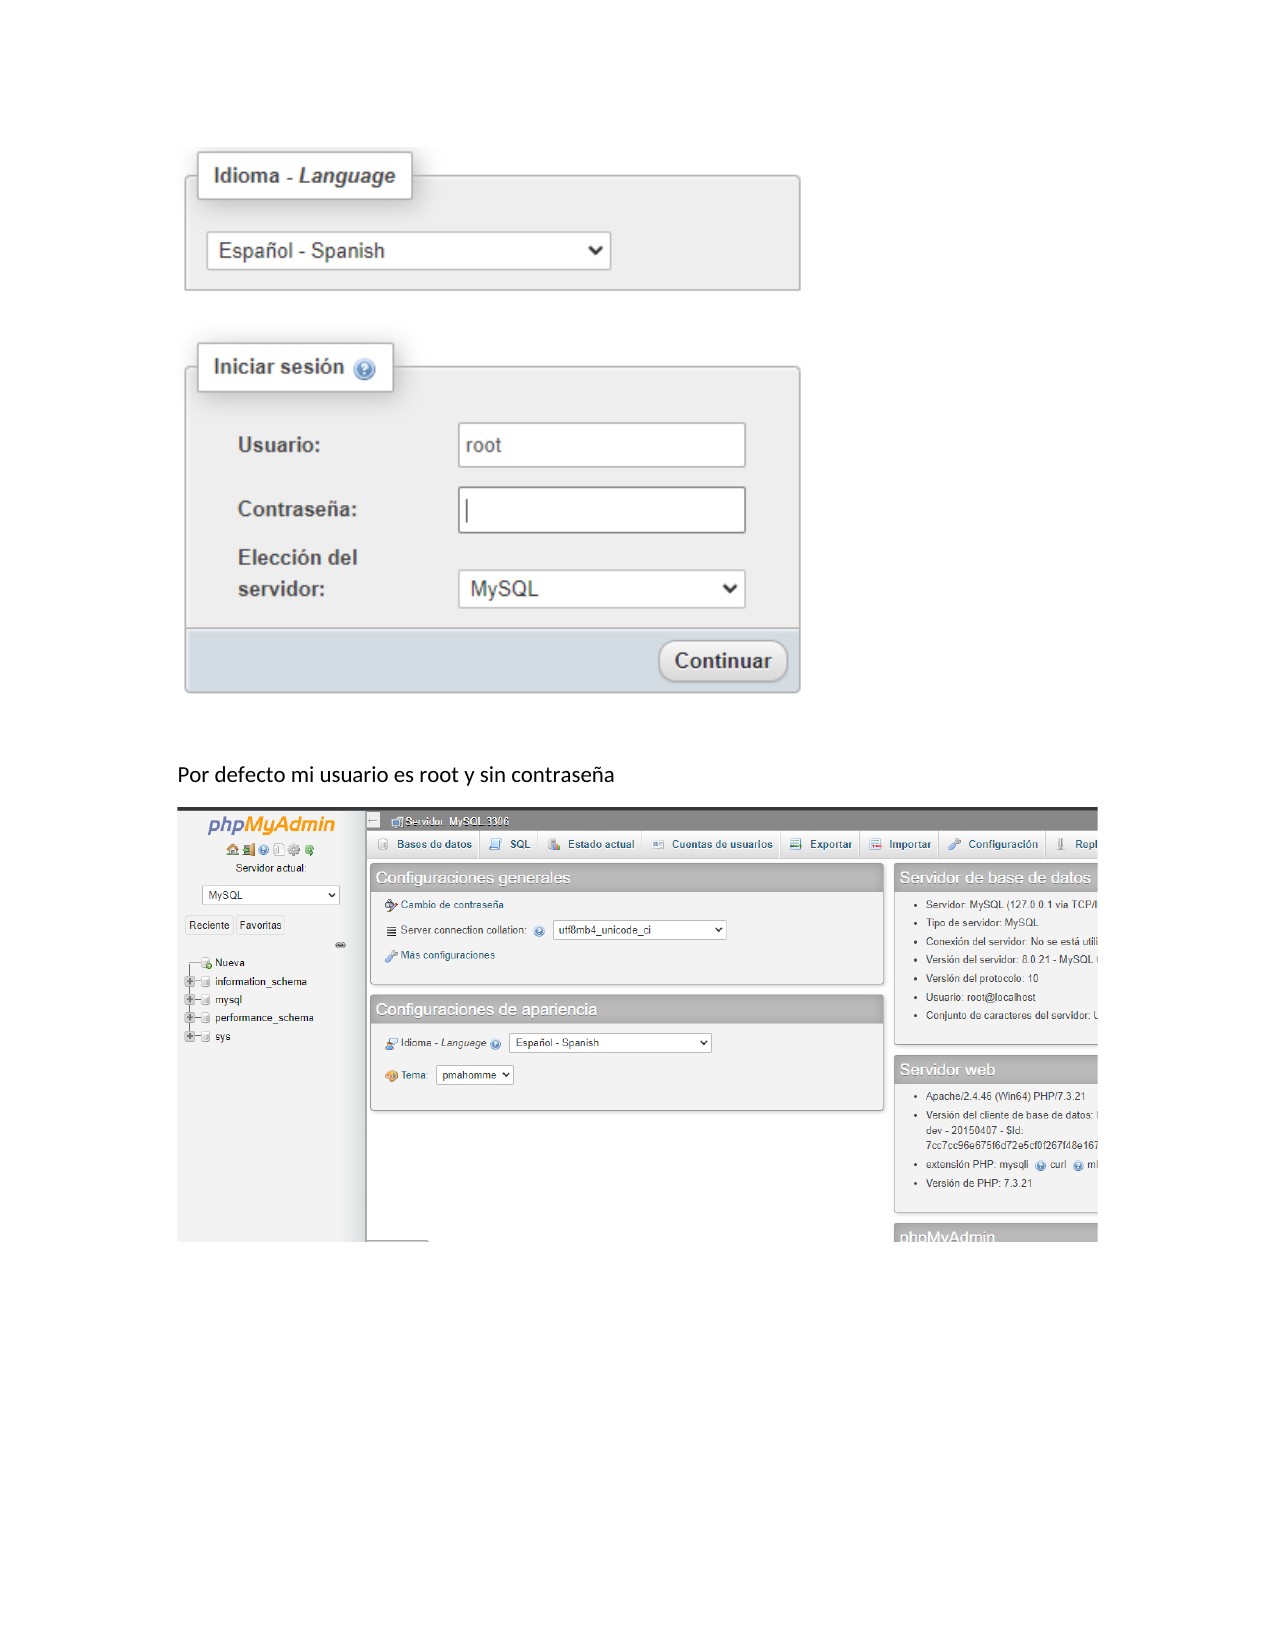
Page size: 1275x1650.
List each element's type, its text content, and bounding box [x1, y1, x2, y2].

picture [177, 147, 804, 695]
text Por defecto mi usuario es root y sin contraseña [177, 760, 1098, 788]
picture [177, 807, 1098, 1242]
